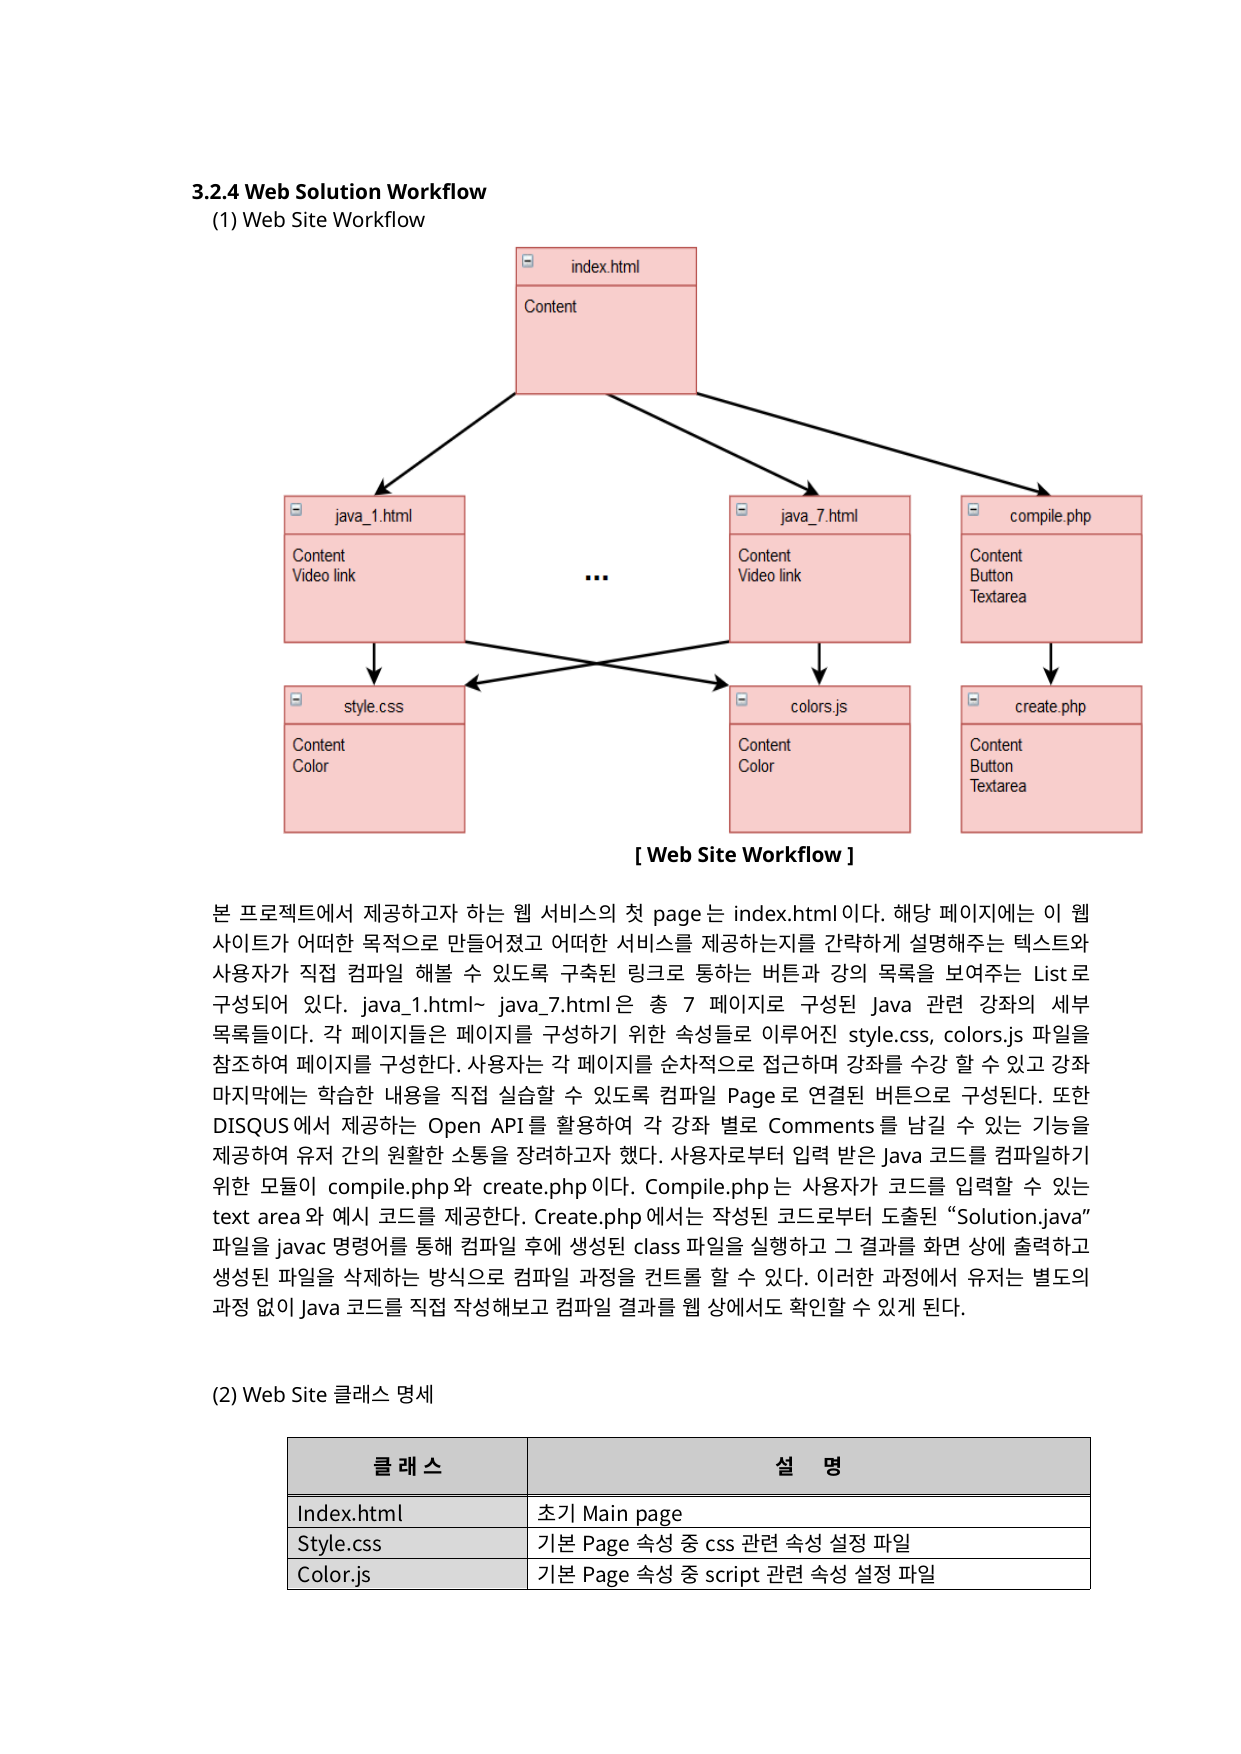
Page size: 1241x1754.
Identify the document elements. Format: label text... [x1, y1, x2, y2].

text 본 프로젝트에서 제공하고자 하는 웹 서비스의 첫 page는 index.html이다. 해당 페이지에는 이 웹 사이트가 어떠한 목적으로 만들어졌고 어떠한 서비스를 제공하는지를 간략하게 설명해주는 텍스트와 사용자가 직접 컴파일 해볼 수 있도록 구축된 링크로 통하는 버튼과 강의 목록을 보여주는 List로 구성되어 있다. java_1.html~ java_7.html은 총 7 페이지로 구성된 Java 관련 강좌의 세부 목록들이다. 각 페이지들은 페이지를 구성하기 위한 속성들로 이루어진 style.css, colors.js 파일을 참조하여 페이지를 구성한다. 사용자는 각 페이지를 순차적으로 접근하며 강좌를 수강 할 수 있고 강좌 마지막에는 학습한 내용을 직접 실습할 수 있도록 컴파일 Page로 연결된 버튼으로 구성된다. 또한 DISQUS에서 제공하는 Open API를 활용하여 각 강좌 별로 Comments를 남길 수 있는 기능을 제공하여 유저 간의 원활한 소통을 장려하고자 했다. 사용자로부터 입력 받은 Java 코드를 컴파일하기 위한 모듈이 compile.php와 create.php이다. Compile.php는 사용자가 코드를 입력할 수 있는 text area와 예시 코드를 제공한다. Create.php에서는 작성된 코드로부터 도출된 “Solution.java” 파일을 javac 명령어를 통해 컴파일 후에 생성된 class 파일을 실행하고 그 결과를 화면 상에 출력하고 생성된 파일을 삭제하는 방식으로 컴파일 과정을 컨트롤 할 수 있다. 이러한 과정에서 유저는 별도의 과정 없이 Java 코드를 직접 작성해보고 컴파일 결과를 웹 상에서도 확인할 수 있게 된다. [212, 897, 1090, 1321]
text (2) Web Site 클래스 명세 [212, 1378, 1090, 1409]
text [ Web Site Workflow ] [192, 840, 1090, 869]
text 3.2.4 Web Solution Workflow [192, 177, 1090, 206]
table_cell 기본 Page 속성 중 script 관련 속성 설정 파일 [528, 1559, 1090, 1588]
table_header 클 래 스 [288, 1438, 527, 1494]
table_header 설 명 [528, 1438, 1090, 1494]
table_cell Color.js [288, 1559, 527, 1588]
table_cell Style.css [288, 1528, 527, 1558]
text (1) Web Site Workflow [212, 206, 1090, 234]
table_cell Index.html [288, 1497, 527, 1527]
table_cell 초기 Main page [528, 1497, 1090, 1527]
picture [275, 234, 1149, 841]
table_cell 기본 Page 속성 중 css 관련 속성 설정 파일 [528, 1528, 1090, 1558]
